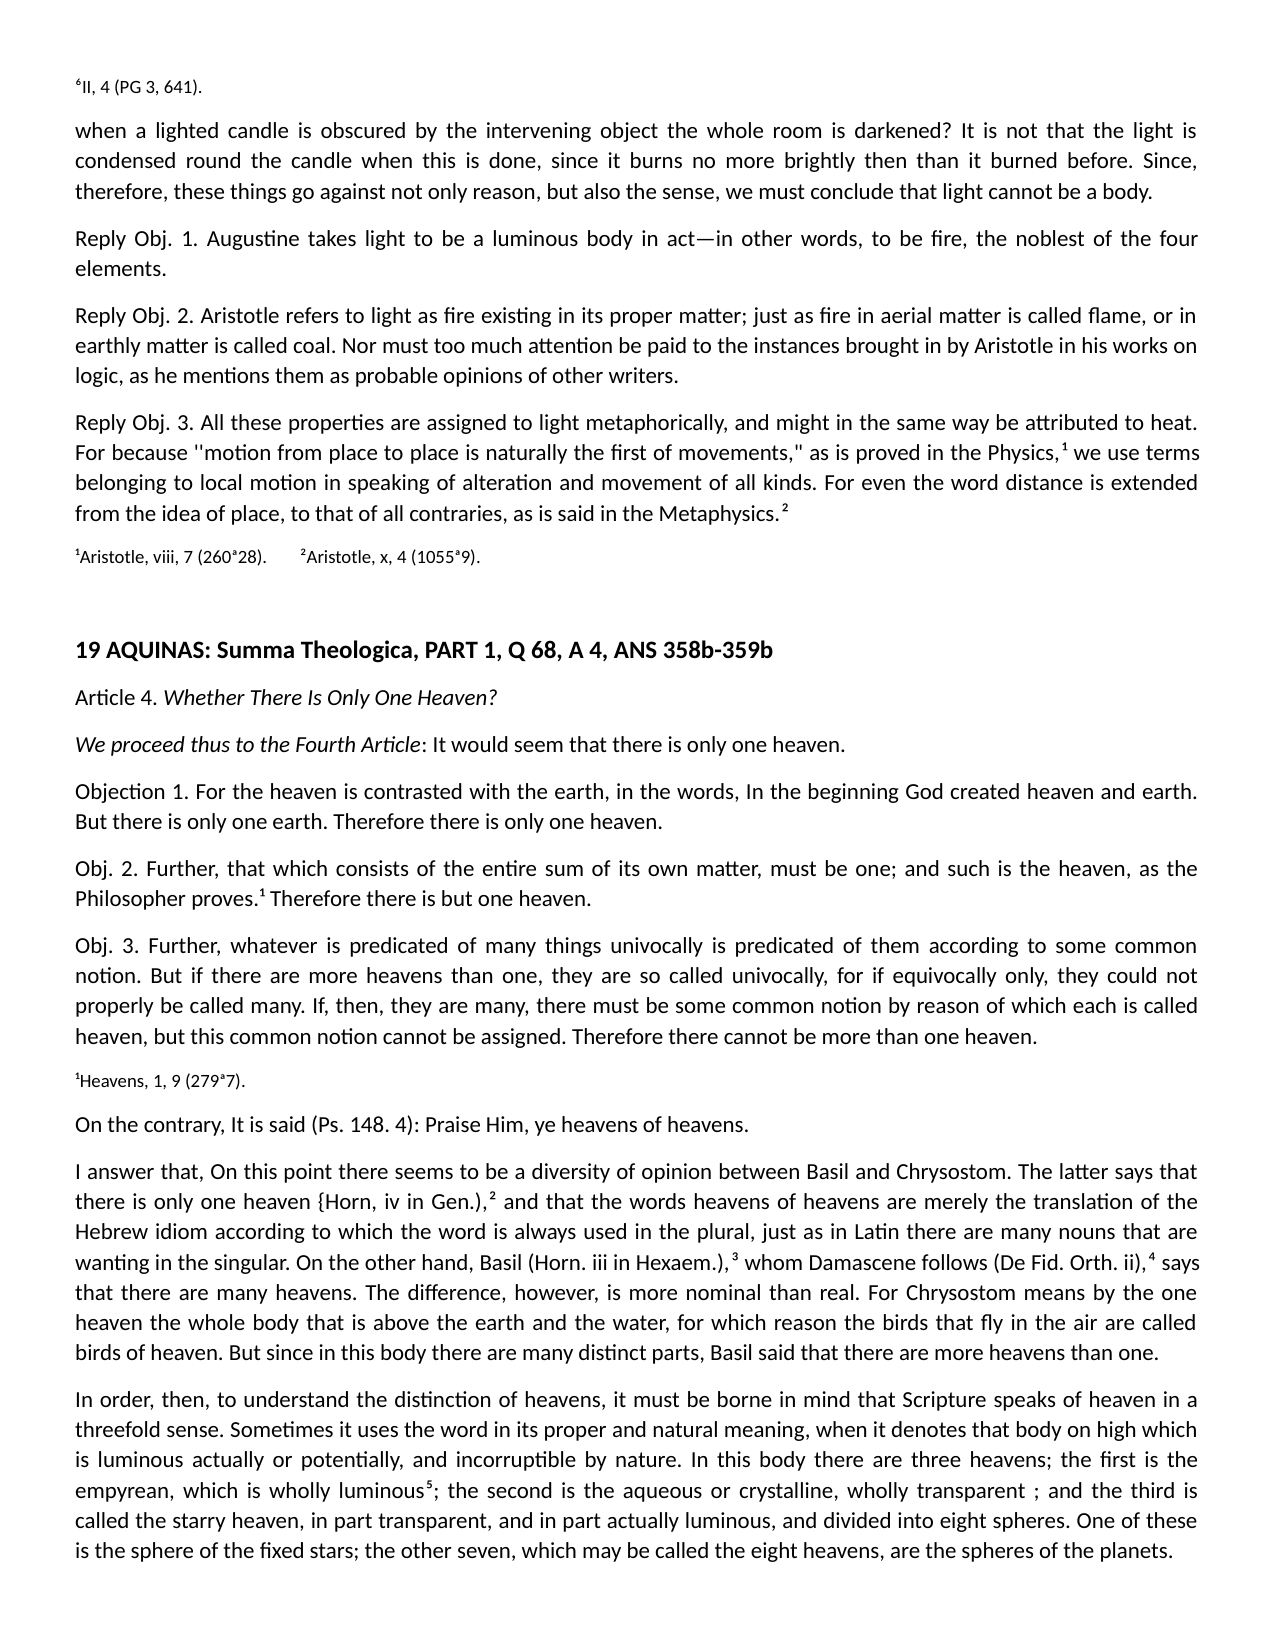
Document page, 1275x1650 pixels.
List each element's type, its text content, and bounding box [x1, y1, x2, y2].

text 19 AQUINAS: Summa Theologica, PART 1, Q 68, A 4, ANS 358b-359b [75, 634, 1200, 664]
text Reply Obj. 2. Aristotle refers to light as fire existing in its proper matter; just as fire in aerial matter is called flame, or in earthly matter is called coal. Nor must too much attention be paid to the instances brought in by Aristotle in his works on logic, as he mentions them as probable opinions of other writers. [75, 301, 1200, 389]
text I answer that, On this point there seems to be a diversity of opinion between Basil and Chrysostom. The latter says that there is only one heaven {Horn, iv in Gen.),² and that the words heavens of heavens are merely the translation of the Hebrew idiom according to which the word is always used in the plural, just as in Latin there are many nouns that are wanting in the singular. On the other hand, Basil (Horn. iii in Hexaem.),³ whom Damascene follows (De Fid. Orth. ii),⁴ says that there are many heavens. The difference, however, is more nominal than real. For Chrysostom means by the one heaven the whole body that is above the earth and the water, for which reason the birds that fly in the air are called birds of heaven. But since in this body there are many distinct parts, Basil said that there are more heavens than one. [75, 1157, 1200, 1366]
text Reply Obj. 1. Augustine takes light to be a luminous body in act—in other words, to be fire, the noblest of the four elements. [75, 224, 1200, 282]
text when a lighted candle is obscured by the intervening object the whole room is darkened? It is not that the light is condensed round the candle when this is done, since it burns no more brightly then than it burned before. Since, therefore, these things go against not only reason, but also the sense, we must conclude that light cannot be a body. [75, 116, 1200, 205]
text On the contrary, It is said (Ps. 148. 4): Praise Him, ye heavens of heavens. [75, 1110, 1200, 1138]
text Article 4. Whether There Is Only One Heaven? [75, 683, 1200, 711]
text Reply Obj. 3. All these properties are assigned to light metaphorically, and might in the same way be attributed to heat. For because ''motion from place to place is naturally the first of movements," as is proved in the Physics,¹ we use terms belonging to local motion in speaking of alteration and movement of all kinds. For even the word distance is extended from the idea of place, to that of all contraries, as is said in the Metaphysics.² [75, 408, 1200, 527]
text We proceed thus to the Fourth Article: It would seem that there is only one heaven. [75, 730, 1200, 758]
text ⁶II, 4 (PG 3, 641). [75, 75, 1200, 98]
text ¹Heavens, 1, 9 (279ᵃ7). [75, 1069, 1200, 1092]
text Obj. 2. Further, that which consists of the entire sum of its own matter, must be one; and such is the heaven, as the Philosopher proves.¹ Therefore there is but one heaven. [75, 854, 1200, 912]
text ¹Aristotle, viii, 7 (260ᵃ28). ²Aristotle, x, 4 (1055ᵃ9). [75, 546, 1200, 568]
text Objection 1. For the heaven is contrasted with the earth, in the words, In the beginning God created heaven and earth. But there is only one earth. Therefore there is only one heaven. [75, 777, 1200, 835]
text Obj. 3. Further, whatever is predicated of many things univocally is predicated of them according to some common notion. But if there are more heavens than one, they are so called univocally, for if equivocally only, they could not properly be called many. If, then, they are many, there must be some common notion by reason of which each is called heaven, but this common notion cannot be assigned. Therefore there cannot be more than one heaven. [75, 931, 1200, 1050]
text In order, then, to understand the distinction of heavens, it must be borne in mind that Scripture speaks of heaven in a threefold sense. Sometimes it uses the word in its proper and natural meaning, when it denotes that body on high which is luminous actually or potentially, and incorruptible by nature. In this body there are three heavens; the first is the empyrean, which is wholly luminous⁵; the second is the aqueous or crystalline, wholly transparent ; and the third is called the starry heaven, in part transparent, and in part actually luminous, and divided into eight spheres. One of these is the sphere of the fixed stars; the other seven, which may be called the eight heavens, are the spheres of the planets. [75, 1385, 1200, 1564]
